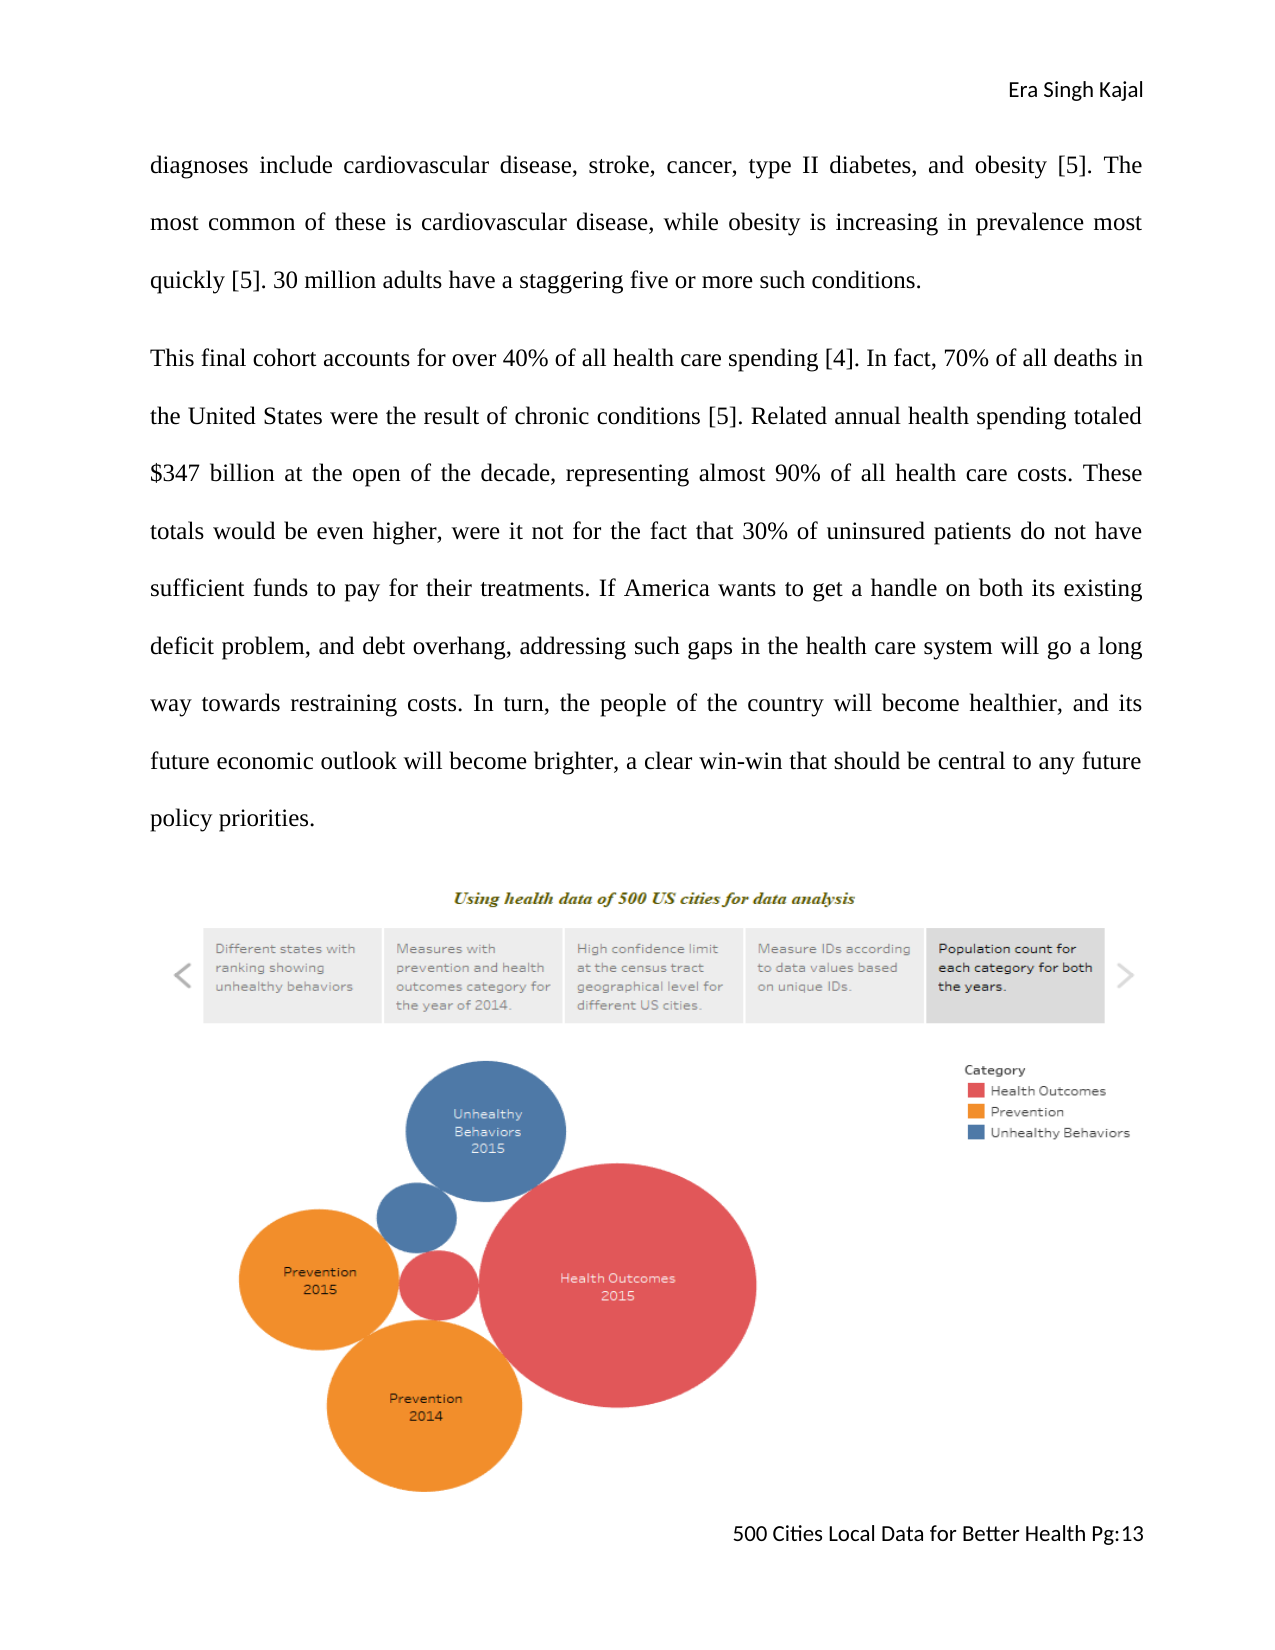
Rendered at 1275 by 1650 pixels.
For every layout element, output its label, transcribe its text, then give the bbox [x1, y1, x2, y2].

text This final cohort accounts for over 40% of all health care spending [4]. In fact, 70% of all deaths in the United States were the result of chronic conditions [5]. Related annual health spending totaled $347 billion at the open of the decade, representing almost 90% of all health care costs. These totals would be even higher, were it not for the fact that 30% of uninsured patients do not have sufficient funds to pay for their treatments. If America wants to get a handle on both its existing deficit problem, and debt overhang, addressing such gaps in the health care system will go a long way towards restraining costs. In turn, the people of the country will become healthier, and its future economic outlook will become brighter, a clear win-win that should be central to any future policy priorities. [150, 343, 1144, 832]
picture [150, 881, 1144, 1494]
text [150, 150, 1144, 294]
